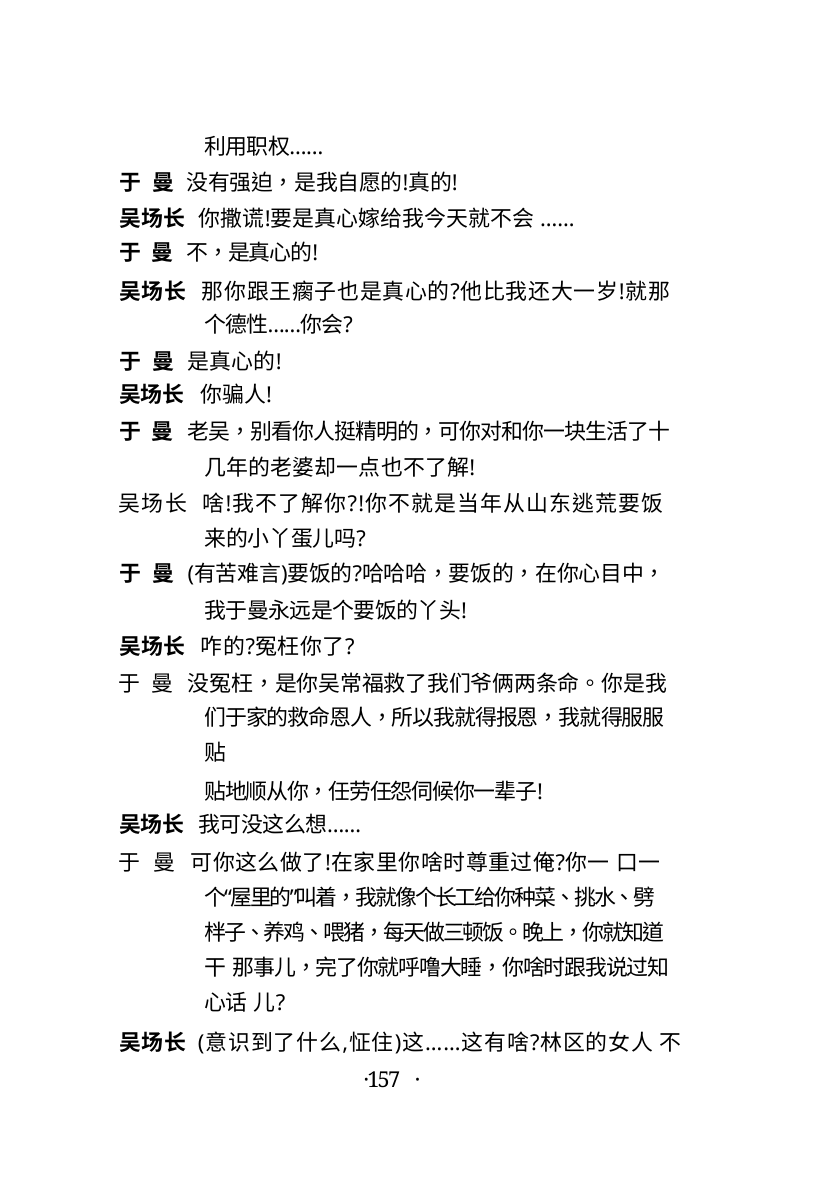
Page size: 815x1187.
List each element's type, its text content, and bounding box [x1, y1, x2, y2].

text 于 曼 老吴，别看你人挺精明的，可你对和你一块生活了十 几年的老婆却一点也不了解! [119, 416, 683, 482]
text 于 曼 可你这么做了!在家里你啥时尊重过俺?你一 口一 个“屋里的”叫着，我就像个长工给你种菜、挑水、劈 柈子、养鸡、喂猪，每天做三顿饭。晚上，你就知道干 那事儿，完了你就呼噜大睡，你啥时跟我说过知心话 儿? [119, 847, 683, 1017]
text 于 曼 (有苦难言)要饭的?哈哈哈，要饭的，在你心目中， [119, 560, 692, 587]
text 吴场长 啥!我不了解你?!你不就是当年从山东逃荒要饭 来的小丫蛋儿吗? [119, 488, 681, 552]
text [119, 1027, 684, 1057]
text 吴场长 你撒谎!要是真心嫁给我今天就不会 …… 于 曼 不，是真心的! [119, 203, 592, 266]
text 于 曼 没有强迫，是我自愿的!真的! [119, 168, 692, 196]
text 我于曼永远是个要饭的丫头! 吴场长 咋的?冤枉你了? [119, 596, 472, 660]
text 贴地顺从你，任劳任怨伺候你一辈子! 吴场长 我可没这么想…… [119, 776, 547, 838]
text 利用职权…… [204, 132, 692, 160]
text 于 曼 是真心的! 吴场长 你骗人! [119, 346, 303, 408]
text 于 曼 没冤枉，是你吴常福救了我们爷俩两条命。你是我 们于家的救命恩人，所以我就得报恩，我就得服服贴 [119, 668, 683, 767]
text 吴场长 那你跟王瘸子也是真心的?他比我还大一岁!就那 个德性……你会? [119, 276, 683, 338]
